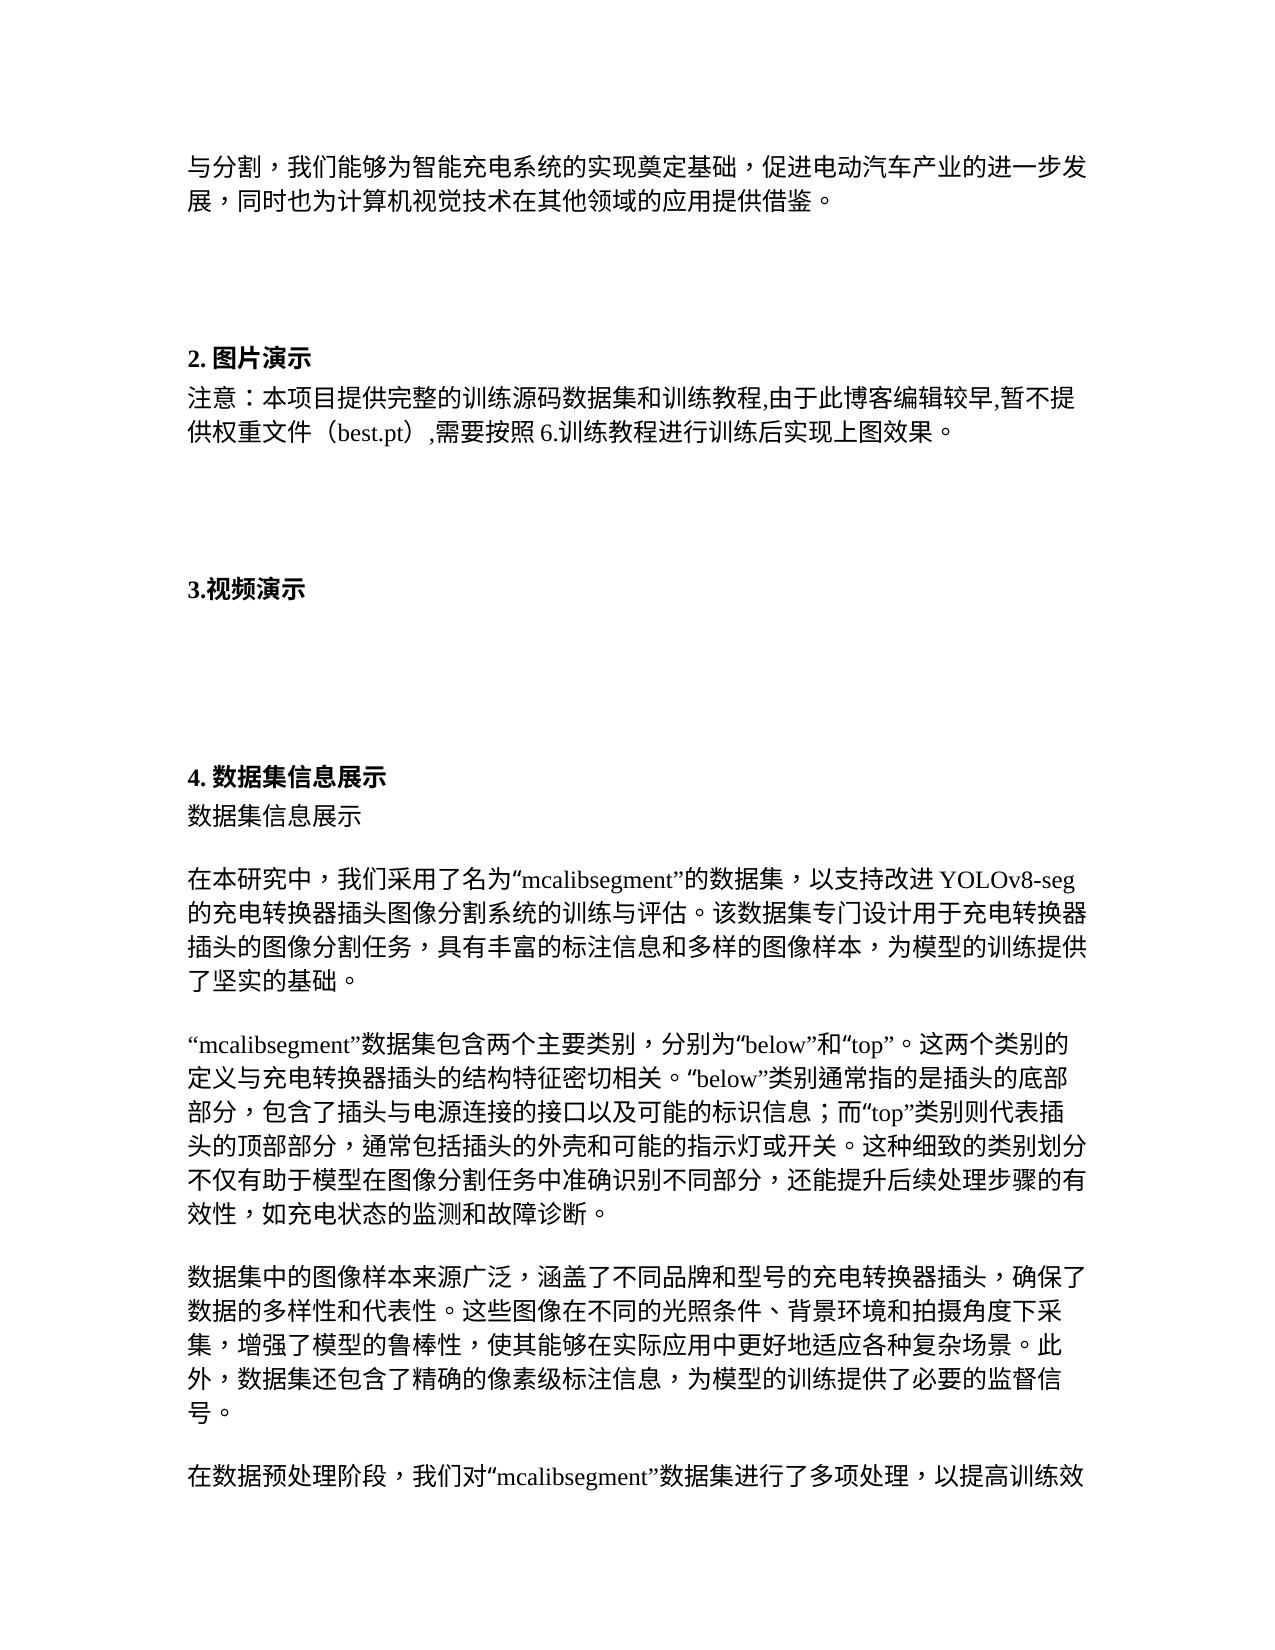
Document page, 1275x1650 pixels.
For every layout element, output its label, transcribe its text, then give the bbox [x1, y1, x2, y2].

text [187, 799, 1087, 1493]
text 注意：本项目提供完整的训练源码数据集和训练教程,由于此博客编辑较早,暂不提供权重文件（best.pt）,需要按照6.训练教程进行训练后实现上图效果。 [187, 380, 1087, 448]
subtitle 2. 图片演示 [187, 341, 1087, 375]
subtitle 4. 数据集信息展示 [187, 760, 1087, 794]
subtitle 3.视频演示 [187, 571, 1087, 605]
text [187, 150, 1087, 218]
